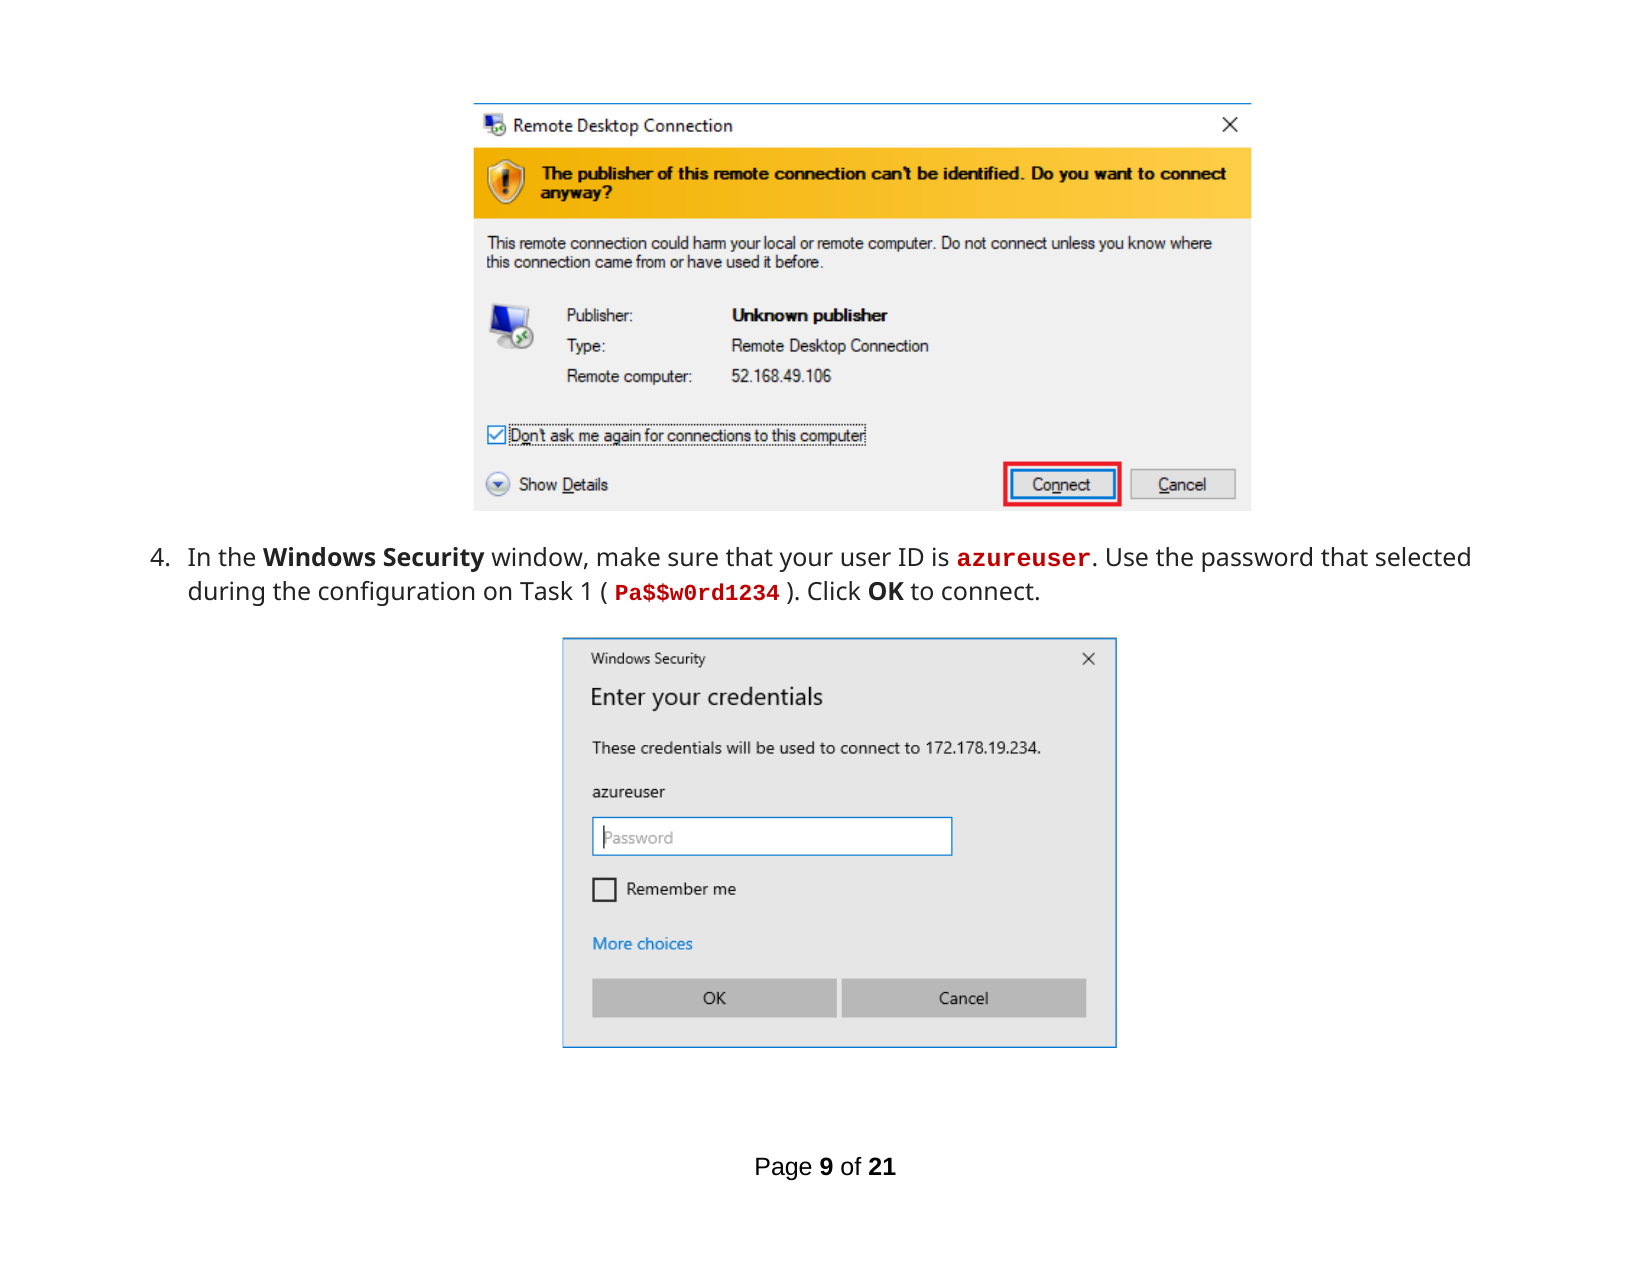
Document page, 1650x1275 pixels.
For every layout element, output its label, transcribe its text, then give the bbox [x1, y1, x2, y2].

list In the Windows Security window, make sure that your user ID is azureuser. Use the password that selected during the configuration on Task 1 ( Pa$$w0rd1234 ). Click OK to connect. [150, 540, 1537, 608]
picture [562, 637, 1118, 1048]
picture [473, 103, 1252, 511]
